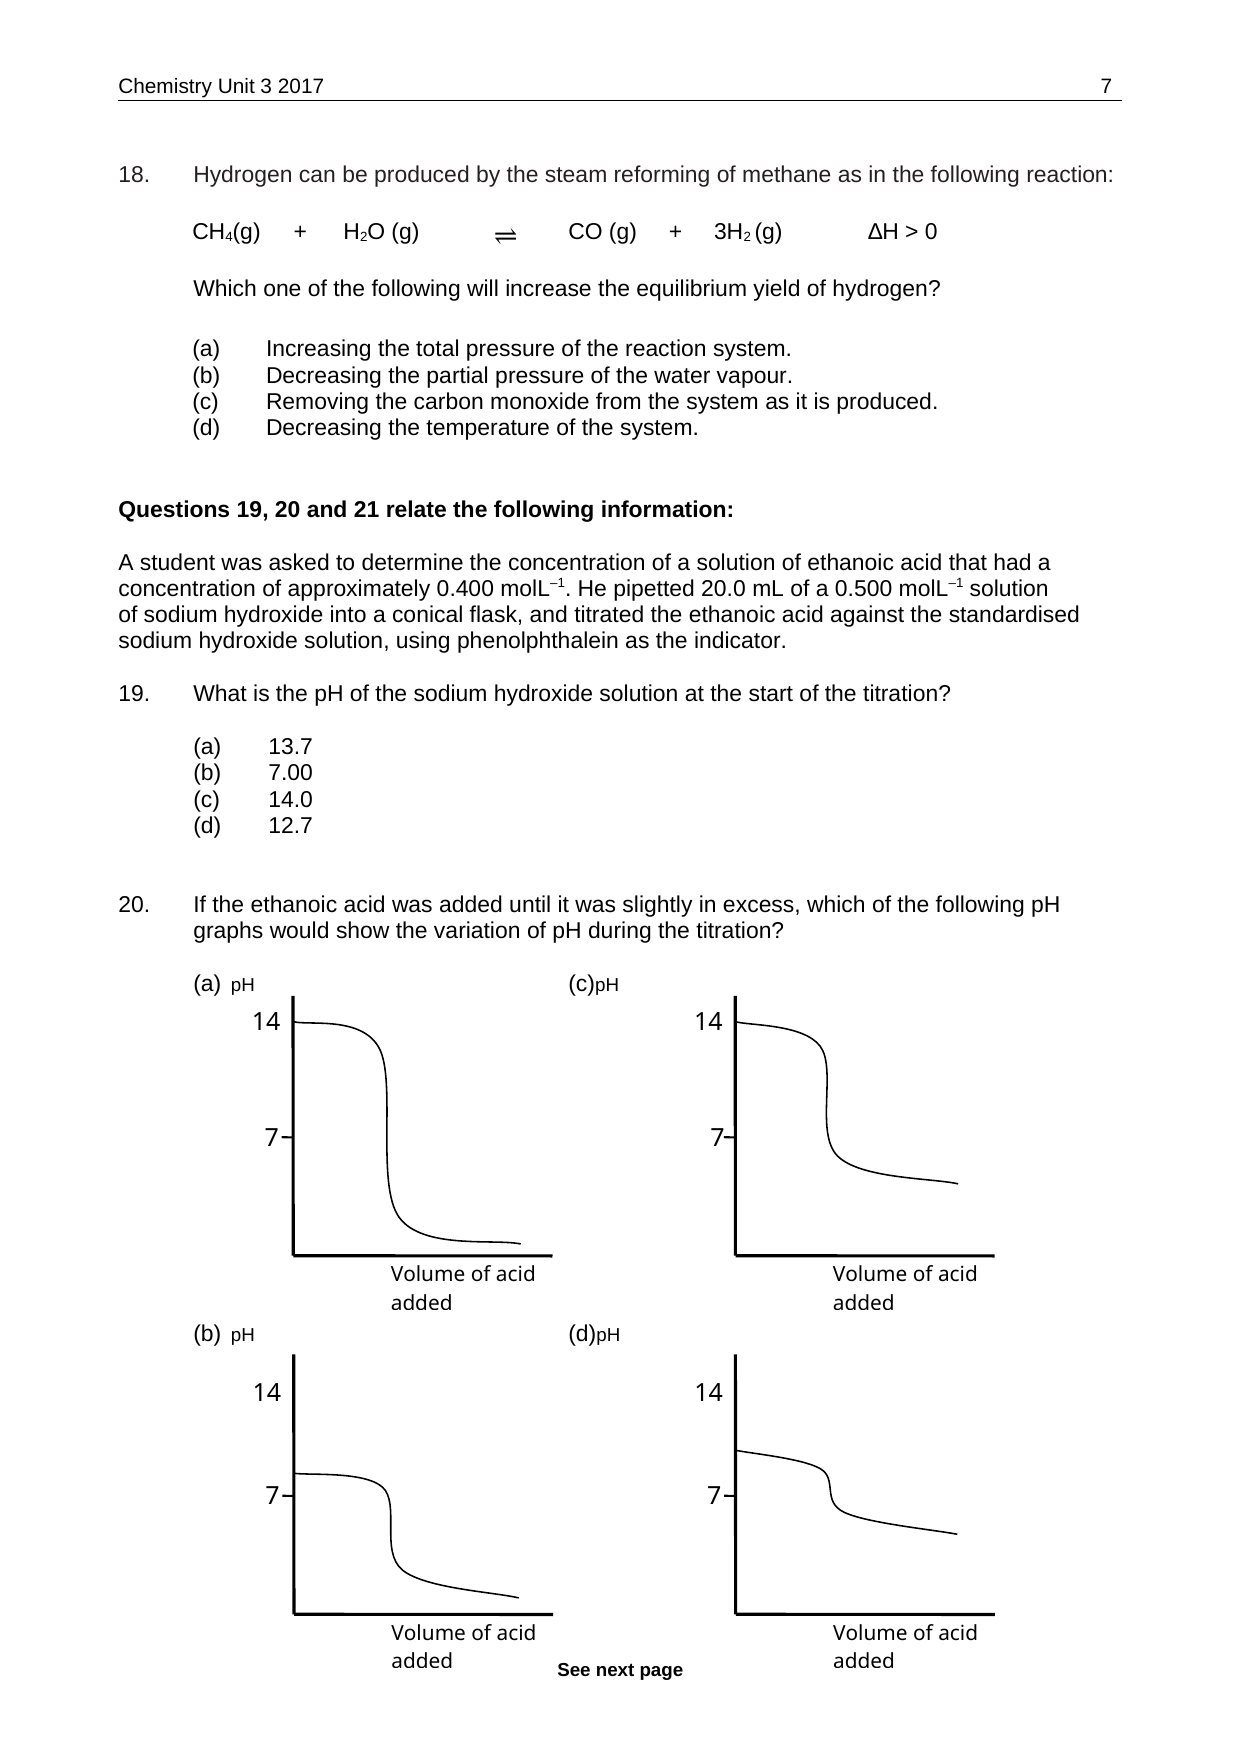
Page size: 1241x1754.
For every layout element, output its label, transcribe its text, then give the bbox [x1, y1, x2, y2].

text A student was asked to determine the concentration of a solution of ethanoic acid that had a [118, 548, 1122, 575]
list pH (d)pH [193, 1320, 1122, 1347]
text of sodium hydroxide into a conical flask, and titrated the ethanoic acid against the standardised sodium hydroxide solution, using phenolphthalein as the indicator. [118, 601, 1122, 654]
list Removing the carbon monoxide from the system as it is produced. [192, 388, 1124, 414]
text (c) 14.0 [118, 786, 1122, 812]
text (b) 7.00 [118, 759, 1122, 786]
list pH (c)pH [193, 970, 1122, 996]
text concentration of approximately 0.400 molL–1. He pipetted 20.0 mL of a 0.500 molL–1 solution [118, 575, 1122, 601]
list 19. What is the pH of the sodium hydroxide solution at the start of the titration? [118, 680, 1122, 707]
list Increasing the total pressure of the reaction system. [192, 335, 1124, 362]
text (d) 12.7 [118, 812, 1122, 838]
list Decreasing the temperature of the system. [192, 414, 1124, 441]
list 20. If the ethanoic acid was added until it was slightly in excess, which of the following pH graphs would show the variation of pH during the titration? [118, 891, 1122, 944]
text CH4(g) + H2O (g) ⇌ CO (g) + 3H2 (g) ∆H > 0 [192, 218, 1122, 245]
text Which one of the following will increase the equilibrium yield of hydrogen? [118, 275, 1122, 302]
text 18. Hydrogen can be produced by the steam reforming of methane as in the following reaction: [118, 161, 1124, 188]
text Questions 19, 20 and 21 relate the following information: [118, 496, 1122, 522]
list Decreasing the partial pressure of the water vapour. [192, 362, 1124, 388]
text (a) 13.7 [118, 733, 1122, 759]
